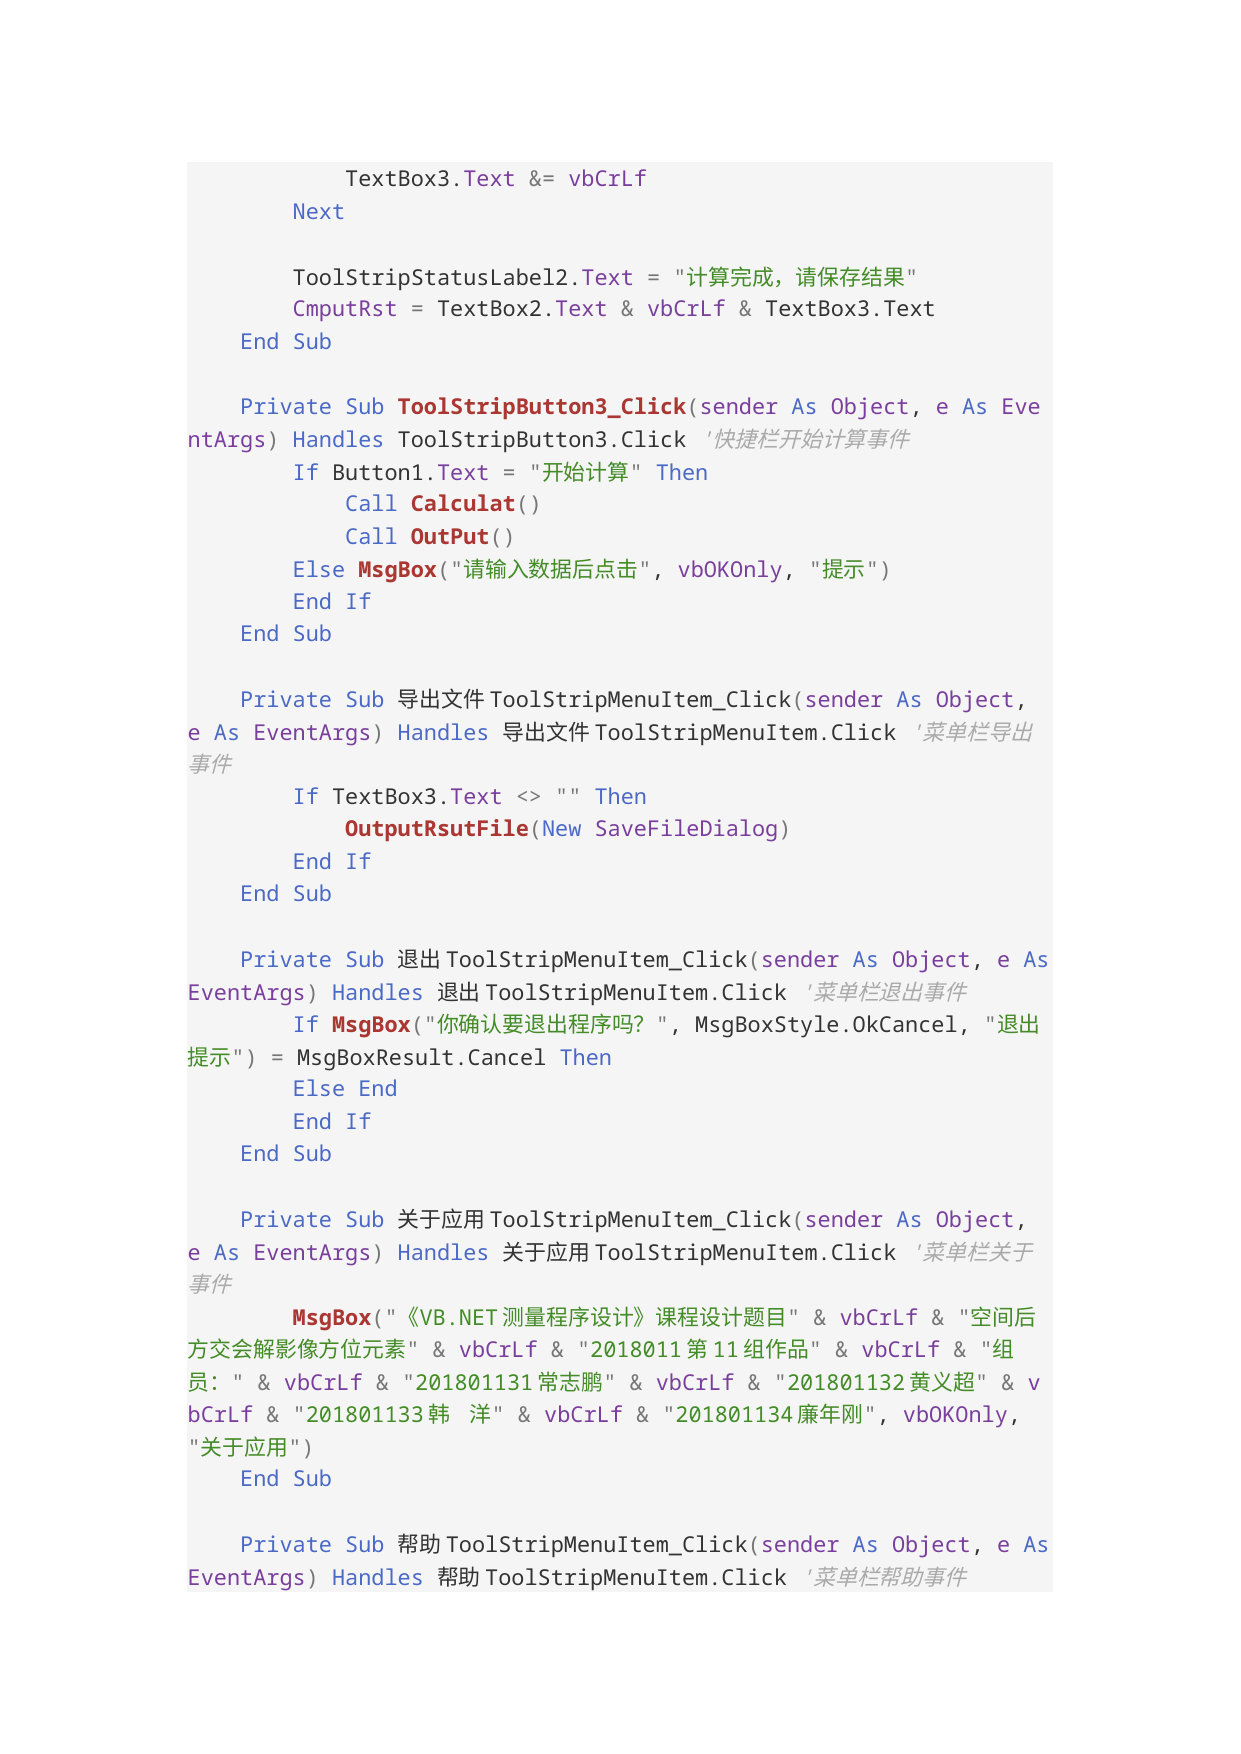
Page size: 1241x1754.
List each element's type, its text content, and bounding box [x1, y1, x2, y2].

text Private Sub 帮助ToolStripMenuItem_Click(sender As Object, e As EventArgs) Handles 帮助ToolStripMenuItem.Click '菜单栏帮助事件 [187, 1527, 1053, 1592]
text End If [187, 844, 1053, 877]
text If Button1.Text = "开始计算" Then [187, 454, 1053, 487]
text OutputRsutFile(New SaveFileDialog) [187, 812, 1053, 844]
text Call Calculat() [187, 487, 1053, 519]
text End Sub [187, 617, 1053, 649]
text Private Sub 关于应用ToolStripMenuItem_Click(sender As Object, e As EventArgs) Handles 关于应用ToolStripMenuItem.Click '菜单栏关于事件 [187, 1202, 1053, 1299]
text End Sub [187, 1137, 1053, 1169]
text Next [187, 194, 1053, 227]
text End If [187, 1104, 1053, 1137]
text If MsgBox("你确认要退出程序吗？", MsgBoxStyle.OkCancel, "退出提示") = MsgBoxResult.Cancel Then [187, 1007, 1053, 1072]
text End Sub [187, 877, 1053, 909]
text End Sub [187, 1462, 1053, 1494]
text Private Sub 退出ToolStripMenuItem_Click(sender As Object, e As EventArgs) Handles 退出ToolStripMenuItem.Click '菜单栏退出事件 [187, 942, 1053, 1007]
text Else End [187, 1072, 1053, 1104]
text If TextBox3.Text <> "" Then [187, 779, 1053, 812]
text TextBox3.Text &= vbCrLf [187, 162, 1053, 194]
text Private Sub 导出文件ToolStripMenuItem_Click(sender As Object, e As EventArgs) Handles 导出文件ToolStripMenuItem.Click '菜单栏导出事件 [187, 682, 1053, 779]
text CmputRst = TextBox2.Text & vbCrLf & TextBox3.Text [187, 292, 1053, 324]
text Call OutPut() [187, 519, 1053, 552]
text Else MsgBox("请输入数据后点击", vbOKOnly, "提示") [187, 552, 1053, 584]
text End Sub [187, 324, 1053, 357]
text ToolStripStatusLabel2.Text = "计算完成，请保存结果" [187, 259, 1053, 292]
text End If [187, 584, 1053, 617]
text Private Sub ToolStripButton3_Click(sender As Object, e As EventArgs) Handles ToolStripButton3.Click '快捷栏开始计算事件 [187, 389, 1053, 454]
text MsgBox("《VB.NET测量程序设计》课程设计题目" & vbCrLf & "空间后方交会解影像方位元素" & vbCrLf & "2018011第11组作品" & vbCrLf & "组员：" & vbCrLf & "201801131常志鹏" & vbCrLf & "201801132黄义超" & vbCrLf & "201801133韩 洋" & vbCrLf & "201801134廉年刚", vbOKOnly, "关于应用") [187, 1299, 1053, 1462]
